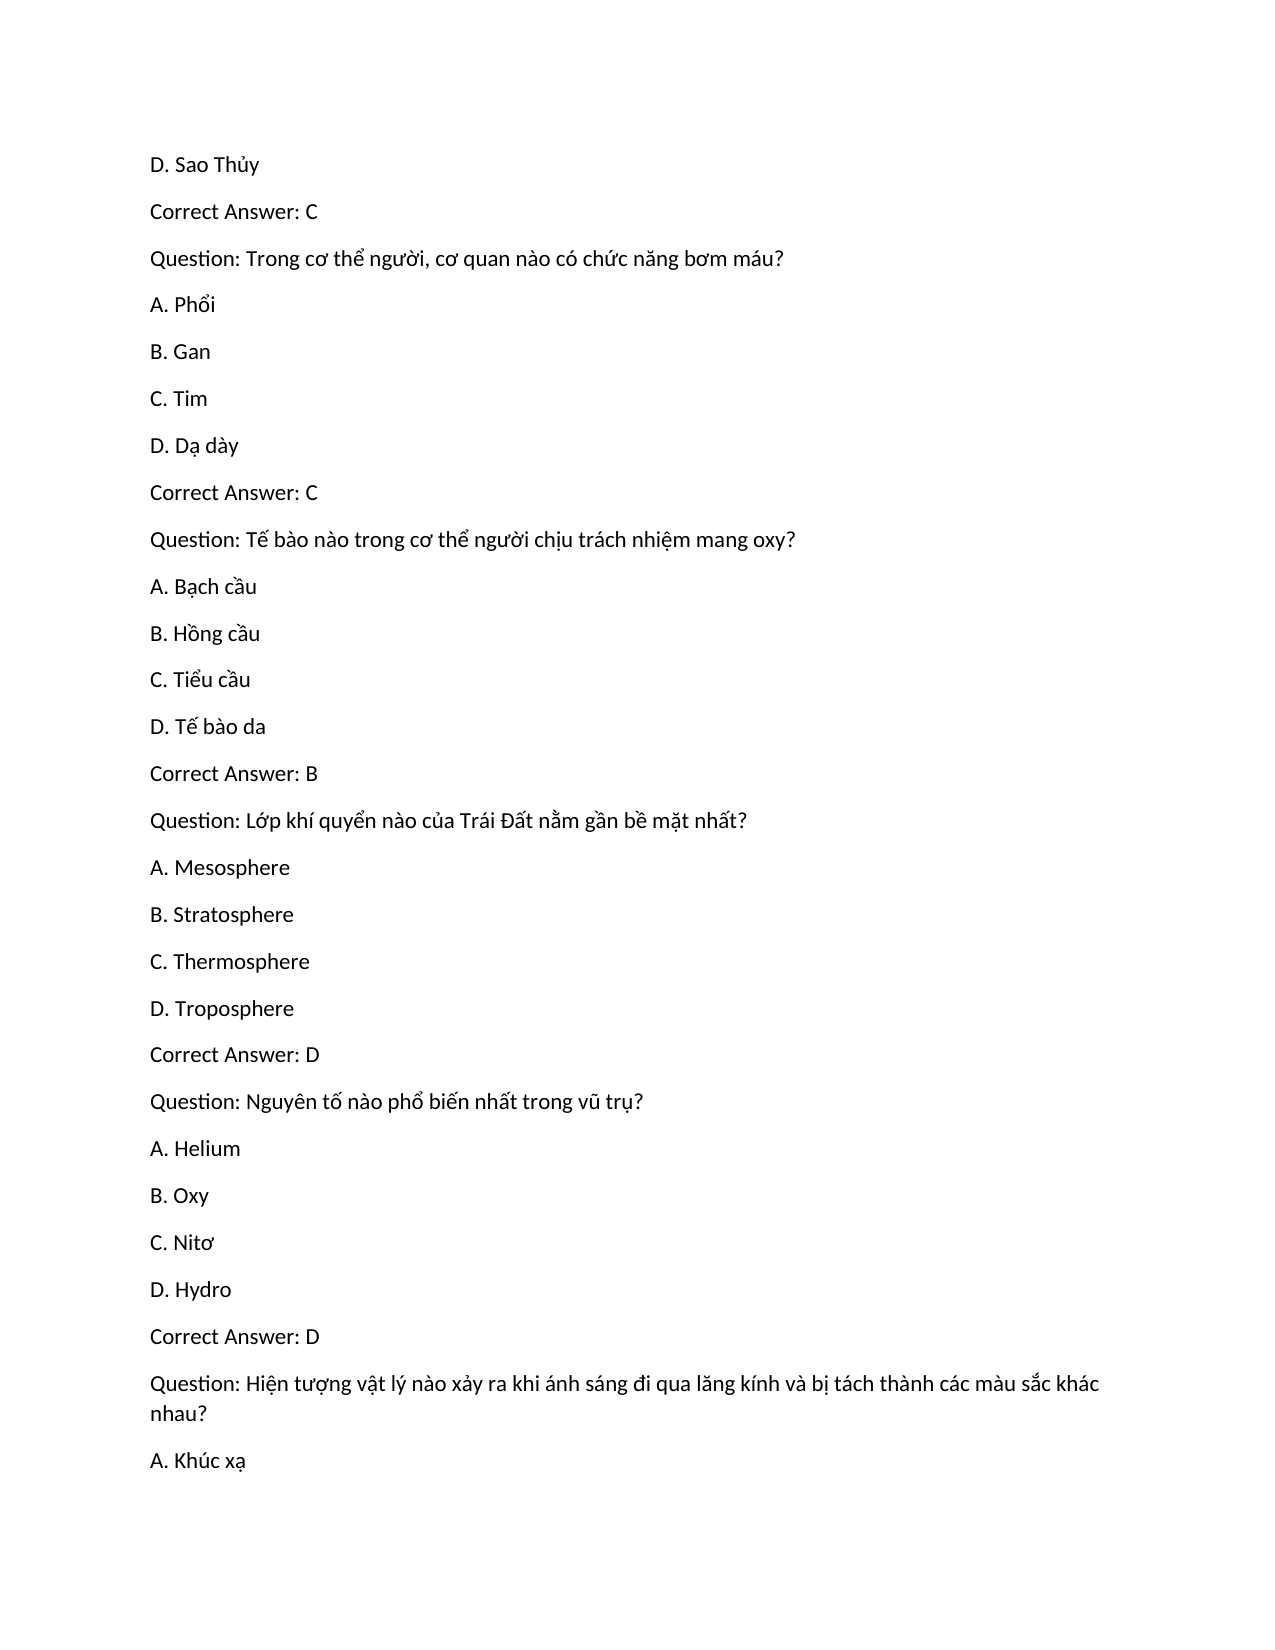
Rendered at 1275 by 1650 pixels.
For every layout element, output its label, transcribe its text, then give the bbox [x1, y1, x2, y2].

text Question: Nguyên tố nào phổ biến nhất trong vũ trụ? [150, 1087, 1125, 1116]
text Question: Lớp khí quyển nào của Trái Đất nằm gần bề mặt nhất? [150, 806, 1125, 834]
text Correct Answer: D [150, 1322, 1125, 1350]
text Correct Answer: D [150, 1041, 1125, 1069]
text D. Hydro [150, 1275, 1125, 1303]
text Question: Tế bào nào trong cơ thể người chịu trách nhiệm mang oxy? [150, 525, 1125, 553]
text D. Dạ dày [150, 431, 1125, 459]
text A. Khúc xạ [150, 1446, 1125, 1474]
text B. Hồng cầu [150, 619, 1125, 647]
text A. Mesosphere [150, 853, 1125, 881]
text Correct Answer: C [150, 478, 1125, 506]
text A. Phổi [150, 291, 1125, 319]
text C. Tim [150, 384, 1125, 412]
text A. Helium [150, 1134, 1125, 1162]
text Correct Answer: B [150, 759, 1125, 787]
text Question: Trong cơ thể người, cơ quan nào có chức năng bơm máu? [150, 244, 1125, 272]
text C. Nitơ [150, 1228, 1125, 1256]
text D. Sao Thủy [150, 150, 1125, 178]
text B. Gan [150, 337, 1125, 366]
text B. Stratosphere [150, 900, 1125, 928]
text C. Thermosphere [150, 947, 1125, 975]
text Correct Answer: C [150, 197, 1125, 225]
text B. Oxy [150, 1181, 1125, 1209]
text D. Troposphere [150, 994, 1125, 1022]
text C. Tiểu cầu [150, 666, 1125, 694]
text Question: Hiện tượng vật lý nào xảy ra khi ánh sáng đi qua lăng kính và bị tách thành các màu sắc khác nhau? [150, 1369, 1125, 1427]
text D. Tế bào da [150, 712, 1125, 741]
text A. Bạch cầu [150, 572, 1125, 600]
